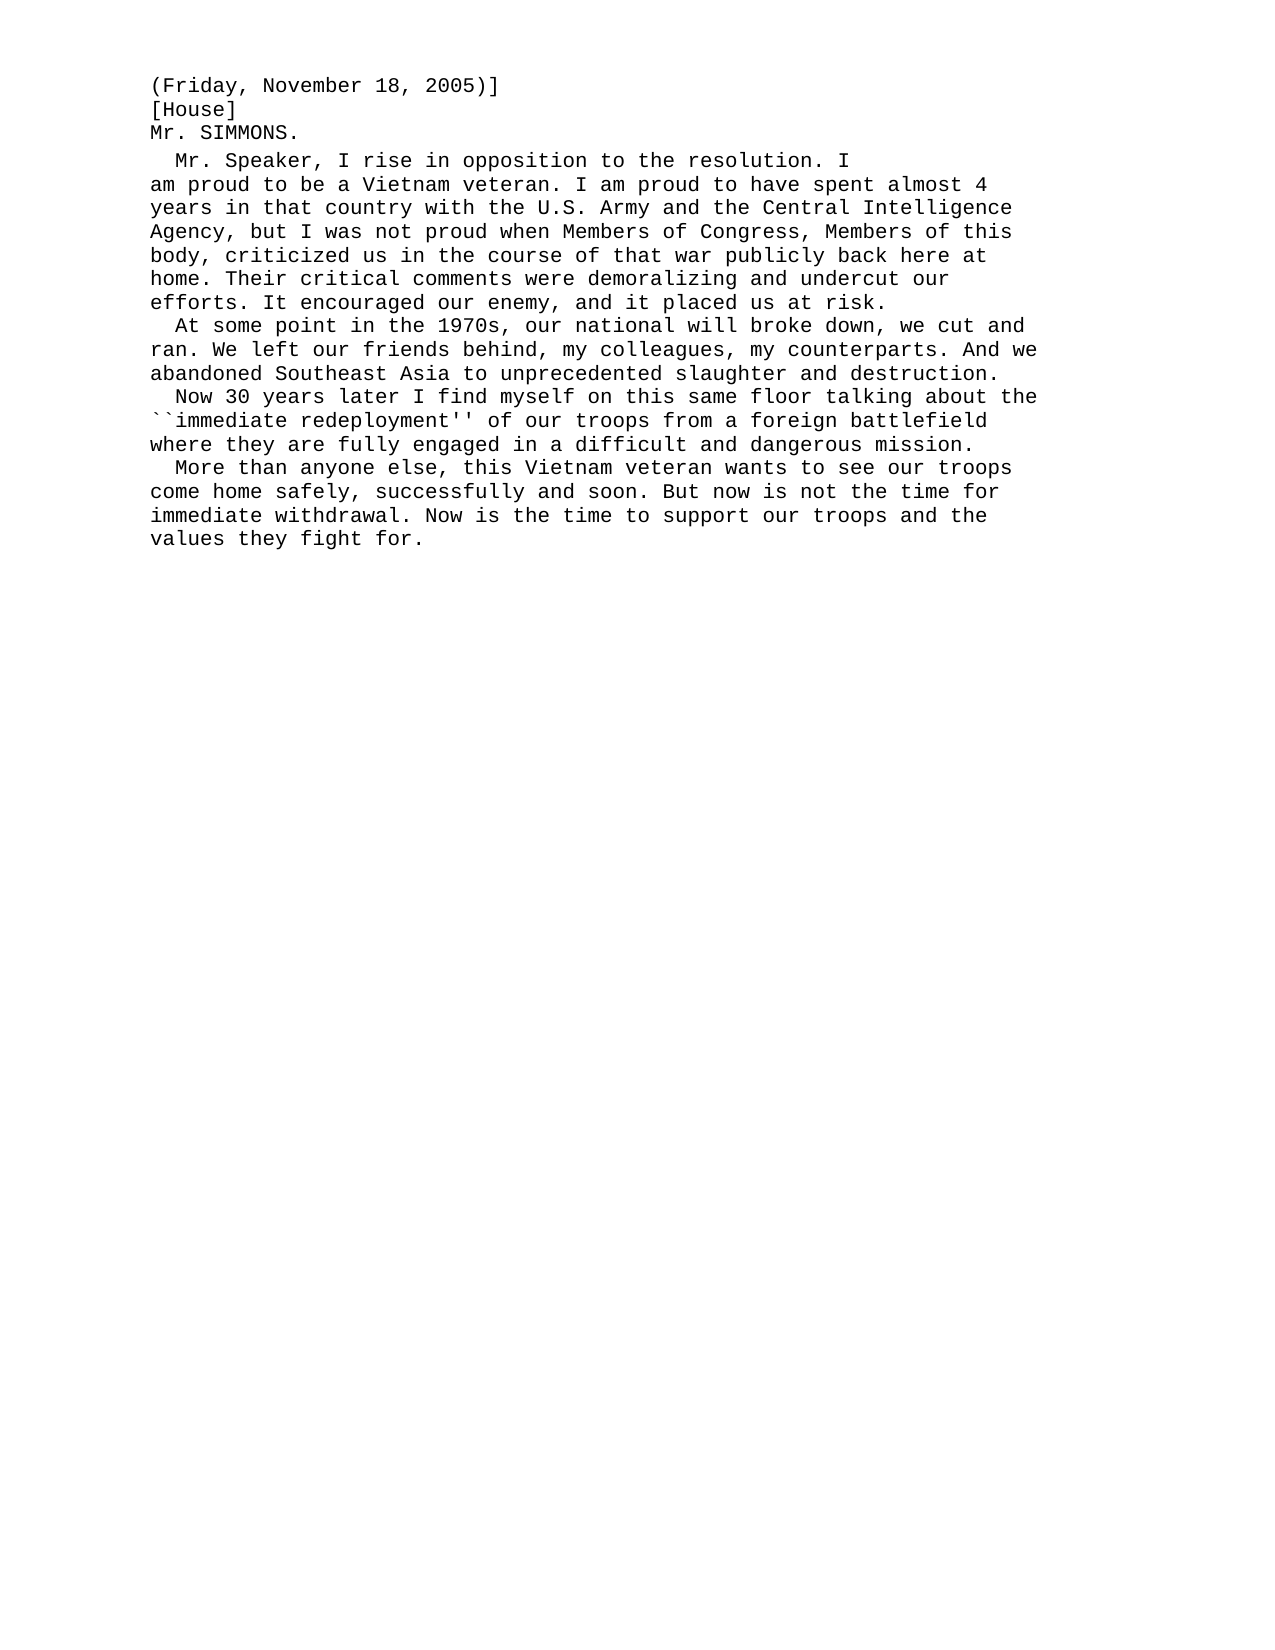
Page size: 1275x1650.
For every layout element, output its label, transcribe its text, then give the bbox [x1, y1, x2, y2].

text am proud to be a Vietnam veteran. I am proud to have spent almost 4 [150, 174, 1125, 197]
text immediate withdrawal. Now is the time to support our troops and the [150, 505, 1125, 528]
text values they fight for. [150, 528, 1125, 552]
text Mr. Speaker, I rise in opposition to the resolution. I [150, 150, 1125, 174]
text body, criticized us in the course of that war publicly back here at [150, 244, 1125, 268]
text where they are fully engaged in a difficult and dangerous mission. [150, 434, 1125, 457]
text come home safely, successfully and soon. But now is not the time for [150, 481, 1125, 505]
text Agency, but I was not proud when Members of Congress, Members of this [150, 221, 1125, 244]
text home. Their critical comments were demoralizing and undercut our [150, 268, 1125, 292]
text Now 30 years later I find myself on this same floor talking about the [150, 386, 1125, 410]
text abandoned Southeast Asia to unprecedented slaughter and destruction. [150, 363, 1125, 386]
text efforts. It encouraged our enemy, and it placed us at risk. [150, 292, 1125, 316]
text At some point in the 1970s, our national will broke down, we cut and [150, 316, 1125, 339]
text years in that country with the U.S. Army and the Central Intelligence [150, 197, 1125, 221]
text More than anyone else, this Vietnam veteran wants to see our troops [150, 457, 1125, 481]
text ran. We left our friends behind, my colleagues, my counterparts. And we [150, 339, 1125, 363]
text ``immediate redeployment'' of our troops from a foreign battlefield [150, 410, 1125, 434]
